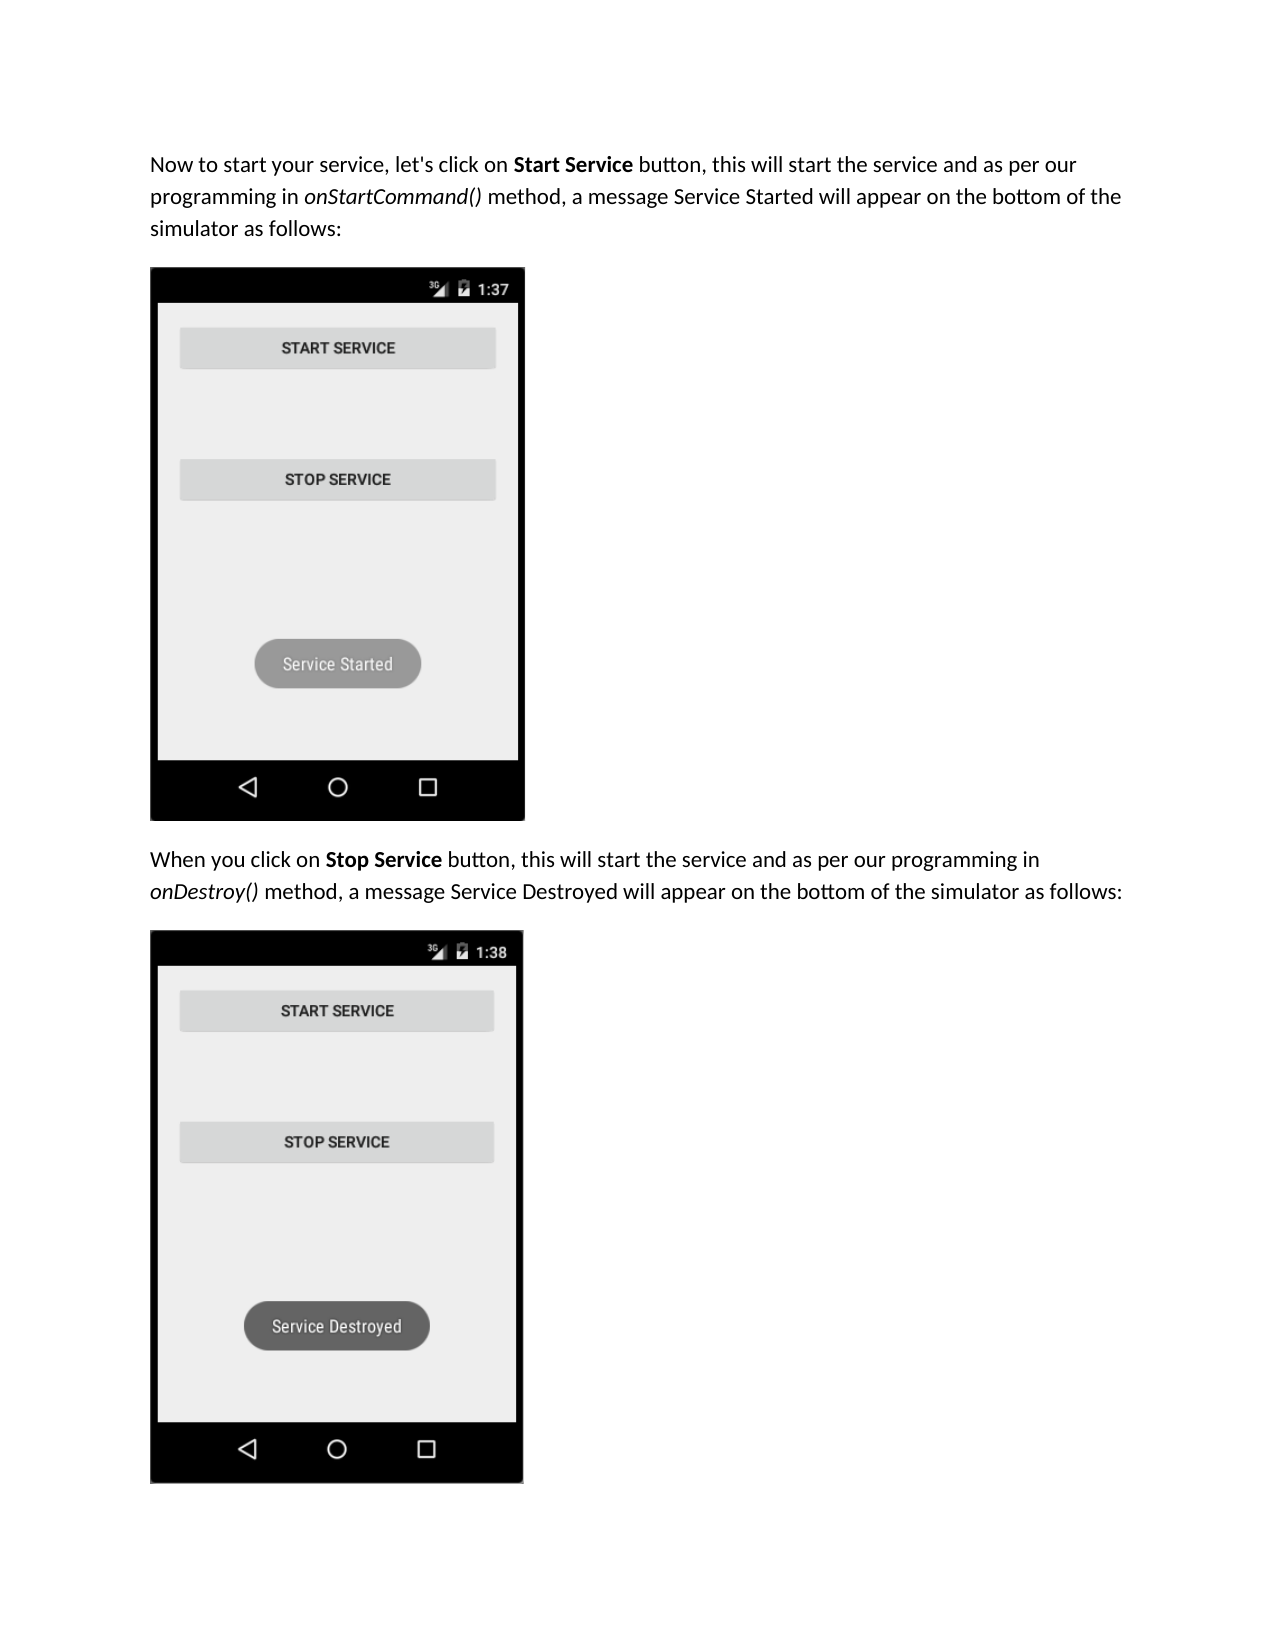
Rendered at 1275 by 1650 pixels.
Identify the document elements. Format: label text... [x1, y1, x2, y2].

text Now to start your service, let's click on Start Service button, this will start the service and as per our programming in onStartCommand() method, a message Service Started will appear on the bottom of the simulator as follows: [150, 150, 1125, 242]
picture [150, 267, 525, 821]
text When you click on Stop Service button, this will start the service and as per our programming in onDestroy() method, a message Service Destroyed will appear on the bottom of the simulator as follows: [150, 845, 1125, 905]
picture [150, 930, 524, 1484]
